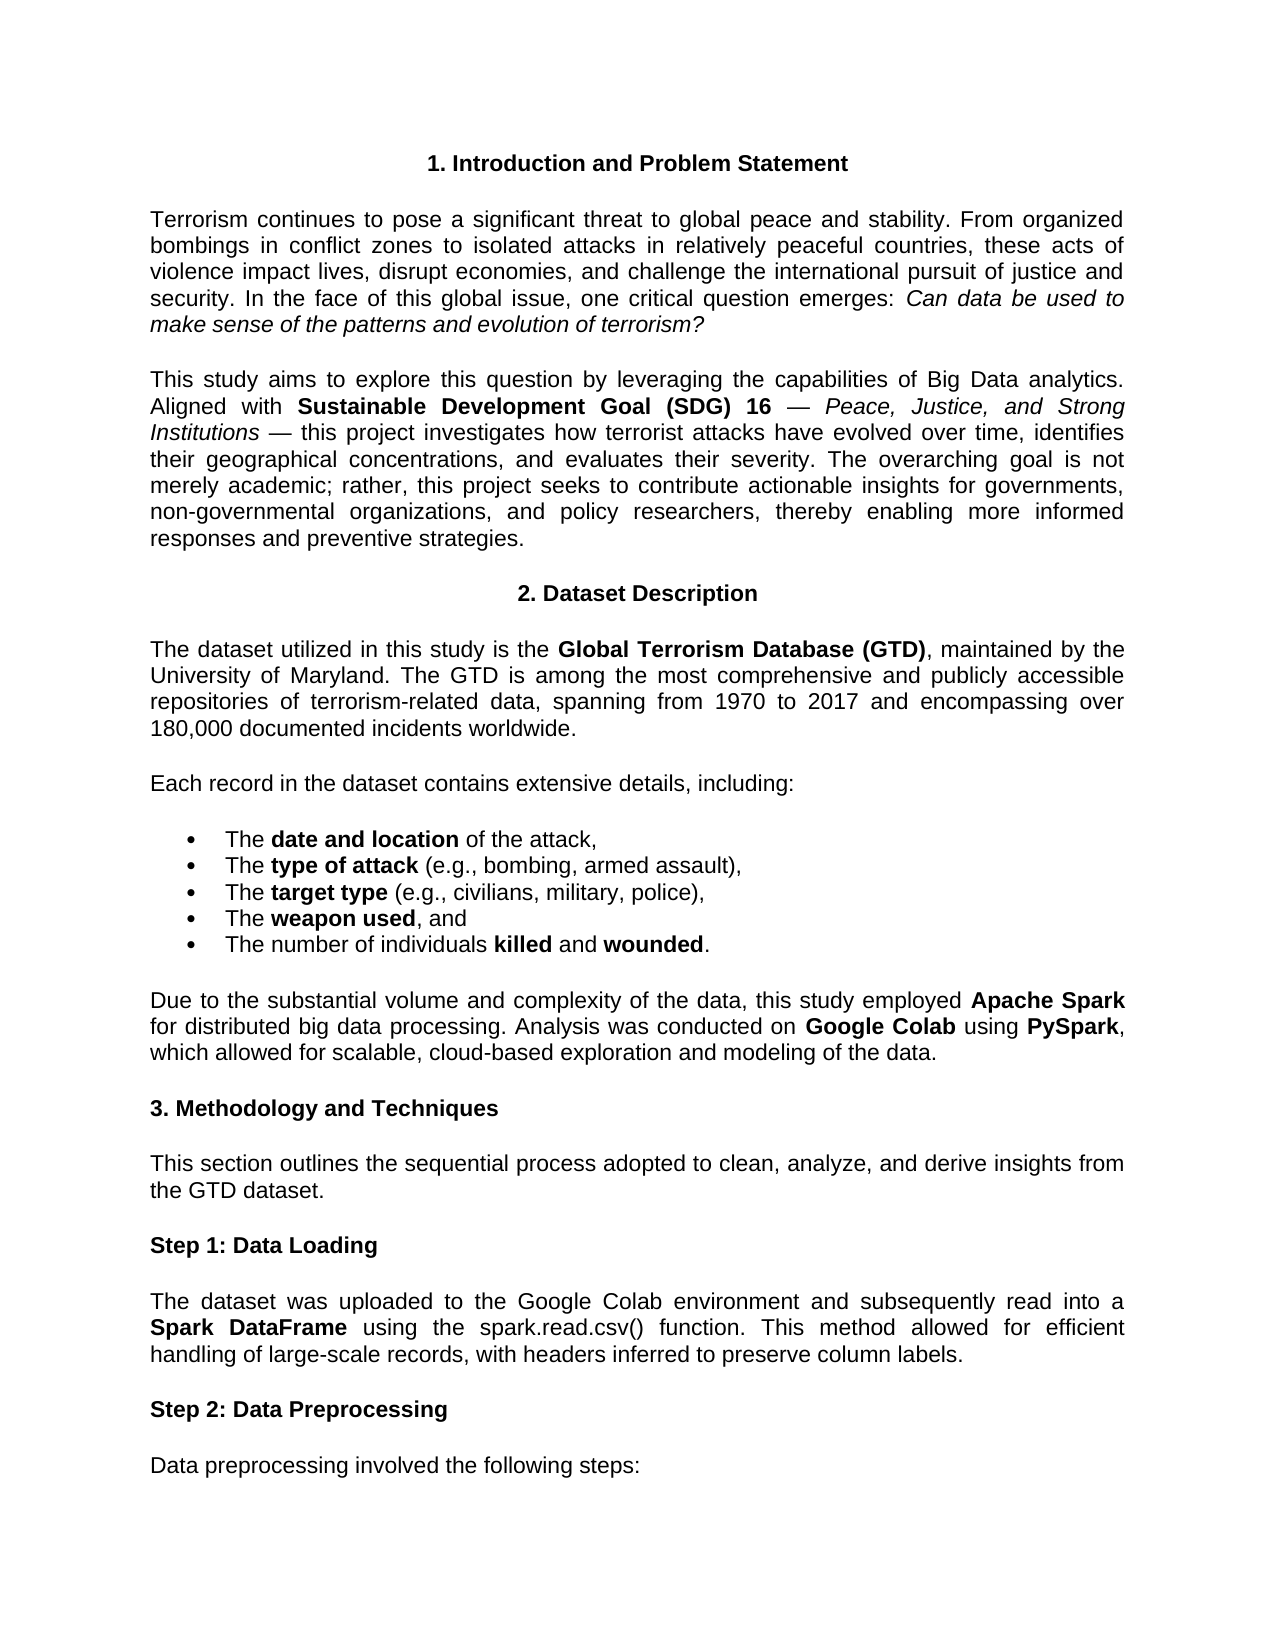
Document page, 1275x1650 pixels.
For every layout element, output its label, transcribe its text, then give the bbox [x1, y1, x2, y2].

list The target type (e.g., civilians, military, police), [187, 878, 1125, 905]
list The type of attack (e.g., bombing, armed assault), [187, 852, 1125, 878]
text 3. Methodology and Techniques [150, 1095, 1125, 1121]
text Data preprocessing involved the following steps: [150, 1452, 1125, 1478]
text Due to the substantial volume and complexity of the data, this study employed Apache Spark for distributed big data processing. Analysis was conducted on Google Colab using PySpark, which allowed for scalable, cloud-based exploration and modeling of the data. [150, 987, 1125, 1066]
text This study aims to explore this question by leveraging the capabilities of Big Data analytics. Aligned with Sustainable Development Goal (SDG) 16 — Peace, Justice, and Strong Institutions — this project investigates how terrorist attacks have evolved over time, identifies their geographical concentrations, and evaluates their severity. The overarching goal is not merely academic; rather, this project seeks to contribute actionable insights for governments, non-governmental organizations, and policy researchers, thereby enabling more informed responses and preventive strategies. [150, 366, 1125, 551]
text Each record in the dataset contains extensive details, including: [150, 770, 1125, 797]
list The number of individuals killed and wounded. [187, 931, 1125, 957]
list The date and location of the attack, [187, 826, 1125, 852]
text The dataset utilized in this study is the Global Terrorism Database (GTD), maintained by the University of Maryland. The GTD is among the most comprehensive and publicly accessible repositories of terrorism-related data, spanning from 1970 to 2017 and encompassing over 180,000 documented incidents worldwide. [150, 636, 1125, 741]
text 2. Dataset Description [150, 580, 1125, 606]
text This section outlines the sequential process adopted to clean, analyze, and derive insights from the GTD dataset. [150, 1150, 1125, 1203]
list The weapon used, and [187, 905, 1125, 931]
text The dataset was uploaded to the Google Colab environment and subsequently read into a Spark DataFrame using the spark.read.csv() function. This method allowed for efficient handling of large-scale records, with headers inferred to preserve column labels. [150, 1288, 1125, 1367]
text Step 1: Data Loading [150, 1232, 1125, 1259]
text 1. Introduction and Problem Statement [150, 150, 1125, 176]
text Terrorism continues to pose a significant threat to global peace and stability. From organized bombings in conflict zones to isolated attacks in relatively peaceful countries, these acts of violence impact lives, disrupt economies, and challenge the international pursuit of justice and security. In the face of this global issue, one critical question emerges: Can data be used to make sense of the patterns and evolution of terrorism? [150, 206, 1125, 337]
text Step 2: Data Preprocessing [150, 1396, 1125, 1422]
